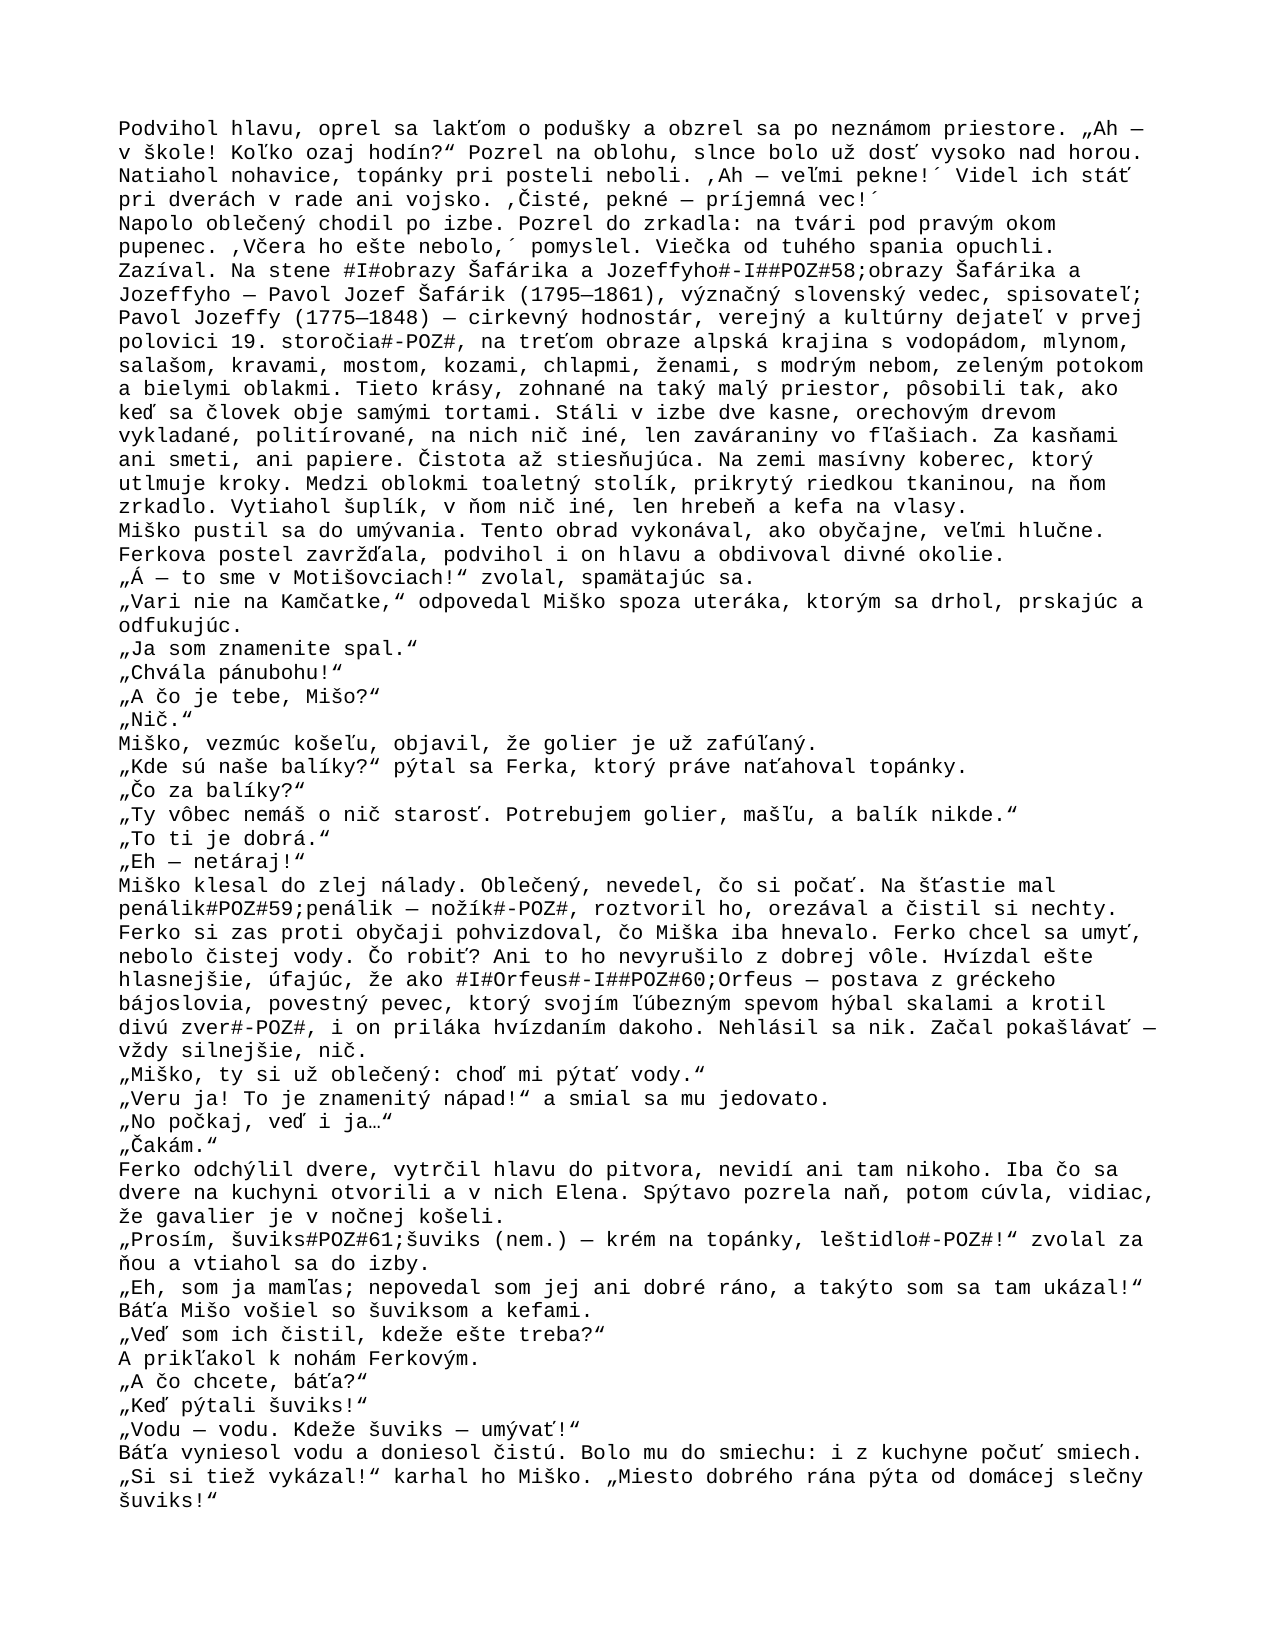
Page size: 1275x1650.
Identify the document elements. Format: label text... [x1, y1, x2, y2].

text „A čo chcete, báťa?“ [118, 1371, 1157, 1395]
text A prikľakol k nohám Ferkovým. [118, 1348, 1157, 1371]
text „Čakám.“ [118, 1135, 1157, 1158]
text „Prosím, šuviks#POZ#61;šuviks (nem.) — krém na topánky, leštidlo#-POZ#!“ zvolal za ňou a vtiahol sa do izby. [118, 1229, 1157, 1277]
text Napolo oblečený chodil po izbe. Pozrel do zrkadla: na tvári pod pravým okom pupenec. ,Včera ho ešte nebolo,´ pomyslel. Viečka od tuhého spania opuchli. Zazíval. Na stene #I#obrazy Šafárika a Jozeffyho#-I##POZ#58;obrazy Šafárika a Jozeffyho — Pavol Jozef Šafárik (1795—1861), význačný slovenský vedec, spisovateľ; Pavol Jozeffy (1775—1848) — cirkevný hodnostár, verejný a kultúrny dejateľ v prvej polovici 19. storočia#-POZ#, na treťom obraze alpská krajina s vodopádom, mlynom, salašom, kravami, mostom, kozami, chlapmi, ženami, s modrým nebom, zeleným potokom a bielymi oblakmi. Tieto krásy, zohnané na taký malý priestor, pôsobili tak, ako keď sa človek obje samými tortami. Stáli v izbe dve kasne, orechovým drevom vykladané, politírované, na nich nič iné, len zaváraniny vo fľašiach. Za kasňami ani smeti, ani papiere. Čistota až stiesňujúca. Na zemi masívny koberec, ktorý utlmuje kroky. Medzi oblokmi toaletný stolík, prikrytý riedkou tkaninou, na ňom zrkadlo. Vytiahol šuplík, v ňom nič iné, len hrebeň a kefa na vlasy. [118, 213, 1157, 520]
text Báťa vyniesol vodu a doniesol čistú. Bolo mu do smiechu: i z kuchyne počuť smiech. [118, 1442, 1157, 1466]
text „Kde sú naše balíky?“ pýtal sa Ferka, ktorý práve naťahoval topánky. [118, 757, 1157, 780]
text Miško, vezmúc košeľu, objavil, že golier je už zafúľaný. [118, 733, 1157, 757]
text „Chvála pánubohu!“ [118, 662, 1157, 686]
text „Veru ja! To je znamenitý nápad!“ a smial sa mu jedovato. [118, 1088, 1157, 1111]
text „A čo je tebe, Mišo?“ [118, 686, 1157, 709]
text „Á — to sme v Motišovciach!“ zvolal, spamätajúc sa. [118, 567, 1157, 591]
text Miško pustil sa do umývania. Tento obrad vykonával, ako obyčajne, veľmi hlučne. [118, 520, 1157, 544]
text Báťa Mišo vošiel so šuviksom a kefami. [118, 1300, 1157, 1324]
text „Eh, som ja mamľas; nepovedal som jej ani dobré ráno, a takýto som sa tam ukázal!“ [118, 1277, 1157, 1300]
text „Ja som znamenite spal.“ [118, 638, 1157, 662]
text „To ti je dobrá.“ [118, 827, 1157, 851]
text „Eh — netáraj!“ [118, 851, 1157, 875]
text „Veď som ich čistil, kdeže ešte treba?“ [118, 1324, 1157, 1348]
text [118, 118, 1157, 213]
text „Si si tiež vykázal!“ karhal ho Miško. „Miesto dobrého rána pýta od domácej slečny šuviks!“ [118, 1466, 1157, 1513]
text „No počkaj, veď i ja…“ [118, 1111, 1157, 1135]
text „Vari nie na Kamčatke,“ odpovedal Miško spoza uteráka, ktorým sa drhol, prskajúc a odfukujúc. [118, 591, 1157, 638]
text „Vodu — vodu. Kdeže šuviks — umývať!“ [118, 1419, 1157, 1442]
text „Nič.“ [118, 709, 1157, 733]
text „Ty vôbec nemáš o nič starosť. Potrebujem golier, mašľu, a balík nikde.“ [118, 804, 1157, 827]
text Ferkova postel zavržďala, podvihol i on hlavu a obdivoval divné okolie. [118, 544, 1157, 567]
text Ferko odchýlil dvere, vytrčil hlavu do pitvora, nevidí ani tam nikoho. Iba čo sa dvere na kuchyni otvorili a v nich Elena. Spýtavo pozrela naň, potom cúvla, vidiac, že gavalier je v nočnej košeli. [118, 1158, 1157, 1229]
text „Čo za balíky?“ [118, 780, 1157, 804]
text Miško klesal do zlej nálady. Oblečený, nevedel, čo si počať. Na šťastie mal penálik#POZ#59;penálik — nožík#-POZ#, roztvoril ho, orezával a čistil si nechty. Ferko si zas proti obyčaji pohvizdoval, čo Miška iba hnevalo. Ferko chcel sa umyť, nebolo čistej vody. Čo robiť? Ani to ho nevyrušilo z dobrej vôle. Hvízdal ešte hlasnejšie, úfajúc, že ako #I#Orfeus#-I##POZ#60;Orfeus — postava z gréckeho bájoslovia, povestný pevec, ktorý svojím ľúbezným spevom hýbal skalami a krotil divú zver#-POZ#, i on priláka hvízdaním dakoho. Nehlásil sa nik. Začal pokašlávať — vždy silnejšie, nič. [118, 875, 1157, 1064]
text „Miško, ty si už oblečený: choď mi pýtať vody.“ [118, 1064, 1157, 1088]
text „Keď pýtali šuviks!“ [118, 1395, 1157, 1419]
